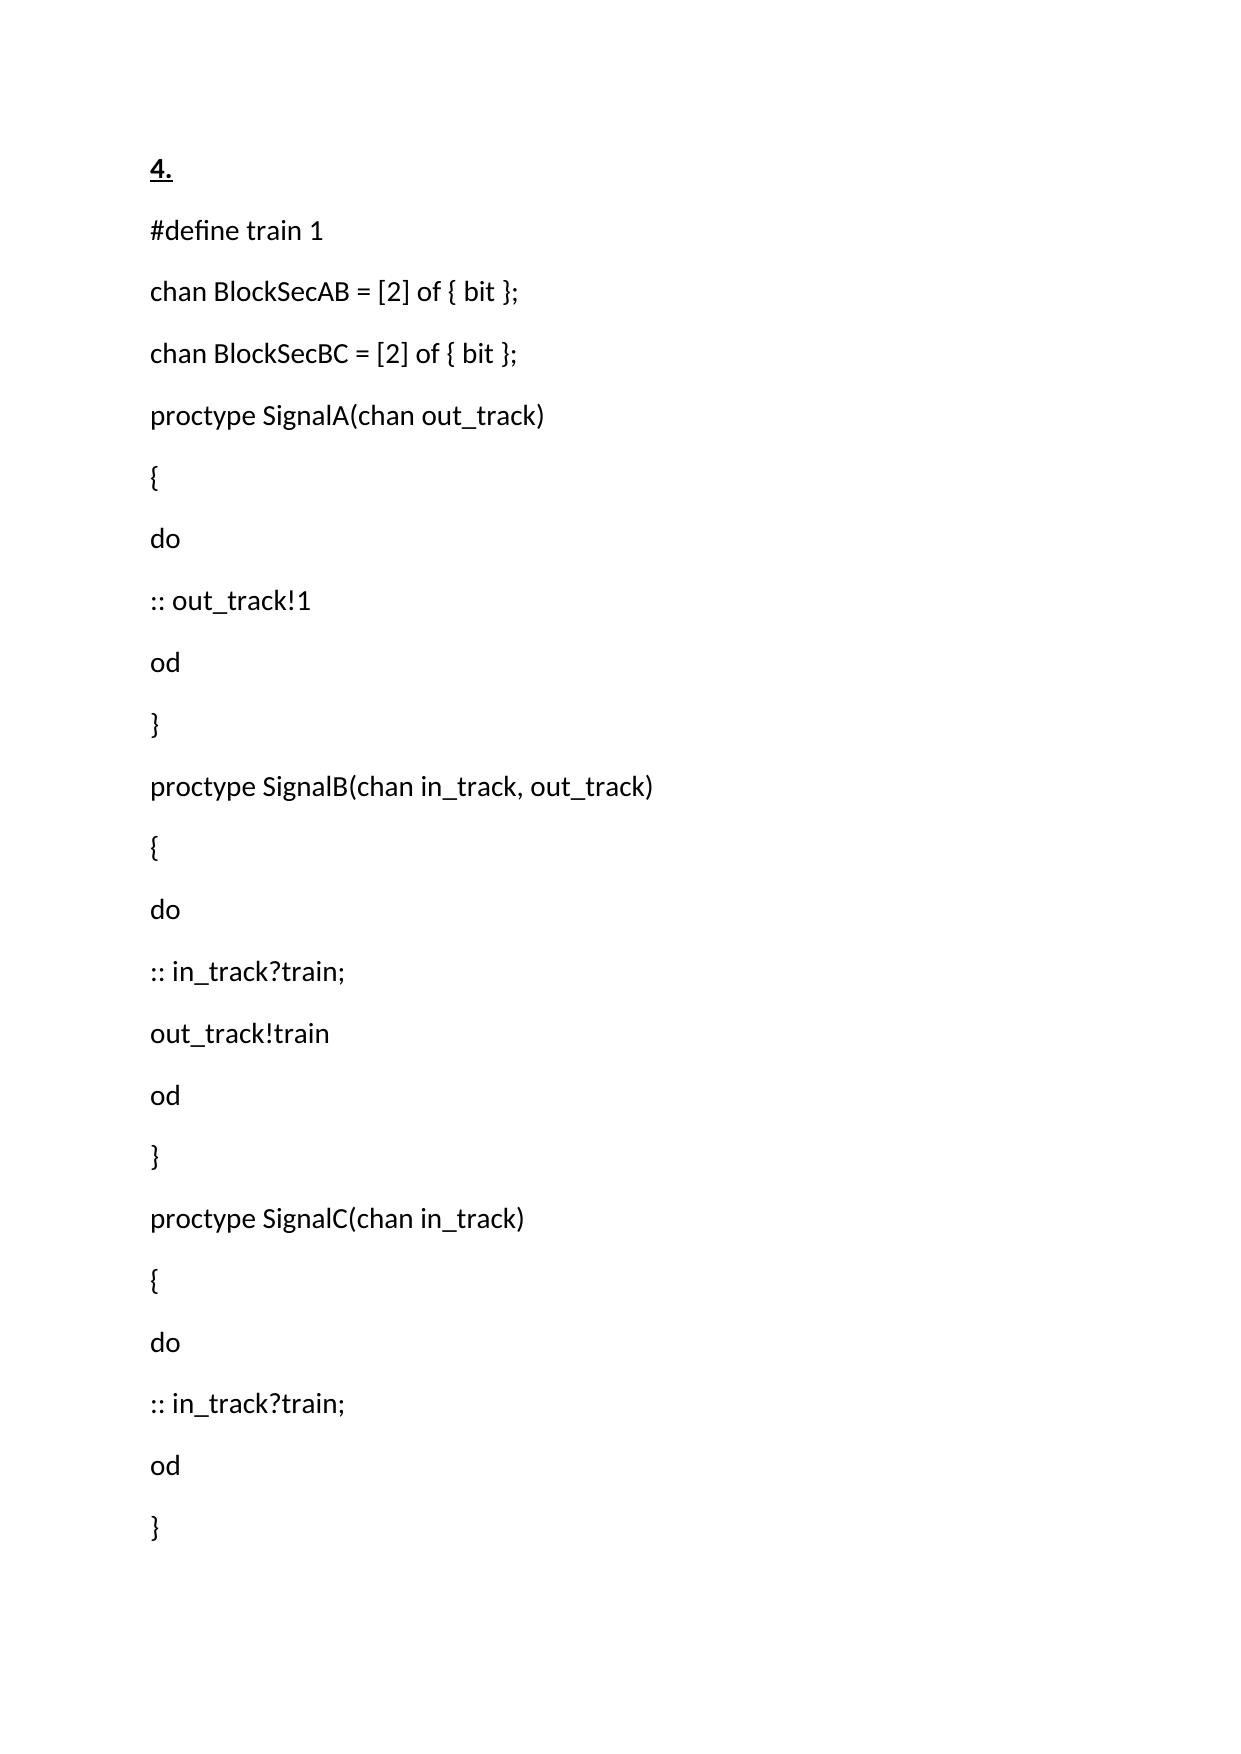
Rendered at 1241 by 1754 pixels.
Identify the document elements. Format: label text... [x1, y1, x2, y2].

text #define train 1 [150, 212, 1090, 247]
text proctype SignalB(chan in_track, out_track) [150, 768, 1090, 803]
text :: out_track!1 [150, 582, 1090, 618]
text do [150, 521, 1090, 556]
text { [150, 829, 1090, 865]
text proctype SignalC(chan in_track) [150, 1200, 1090, 1236]
text chan BlockSecAB = [2] of { bit }; [150, 273, 1090, 309]
text od [150, 644, 1090, 680]
text proctype SignalA(chan out_track) [150, 397, 1090, 433]
text od [150, 1077, 1090, 1112]
text do [150, 1324, 1090, 1359]
text } [150, 706, 1090, 742]
text od [150, 1447, 1090, 1483]
text :: in_track?train; [150, 953, 1090, 989]
text 4. [150, 150, 1090, 186]
text } [150, 1138, 1090, 1174]
text } [150, 1509, 1090, 1544]
text { [150, 459, 1090, 494]
text do [150, 891, 1090, 927]
text out_track!train [150, 1015, 1090, 1050]
text :: in_track?train; [150, 1385, 1090, 1421]
text chan BlockSecBC = [2] of { bit }; [150, 335, 1090, 371]
text { [150, 1262, 1090, 1297]
